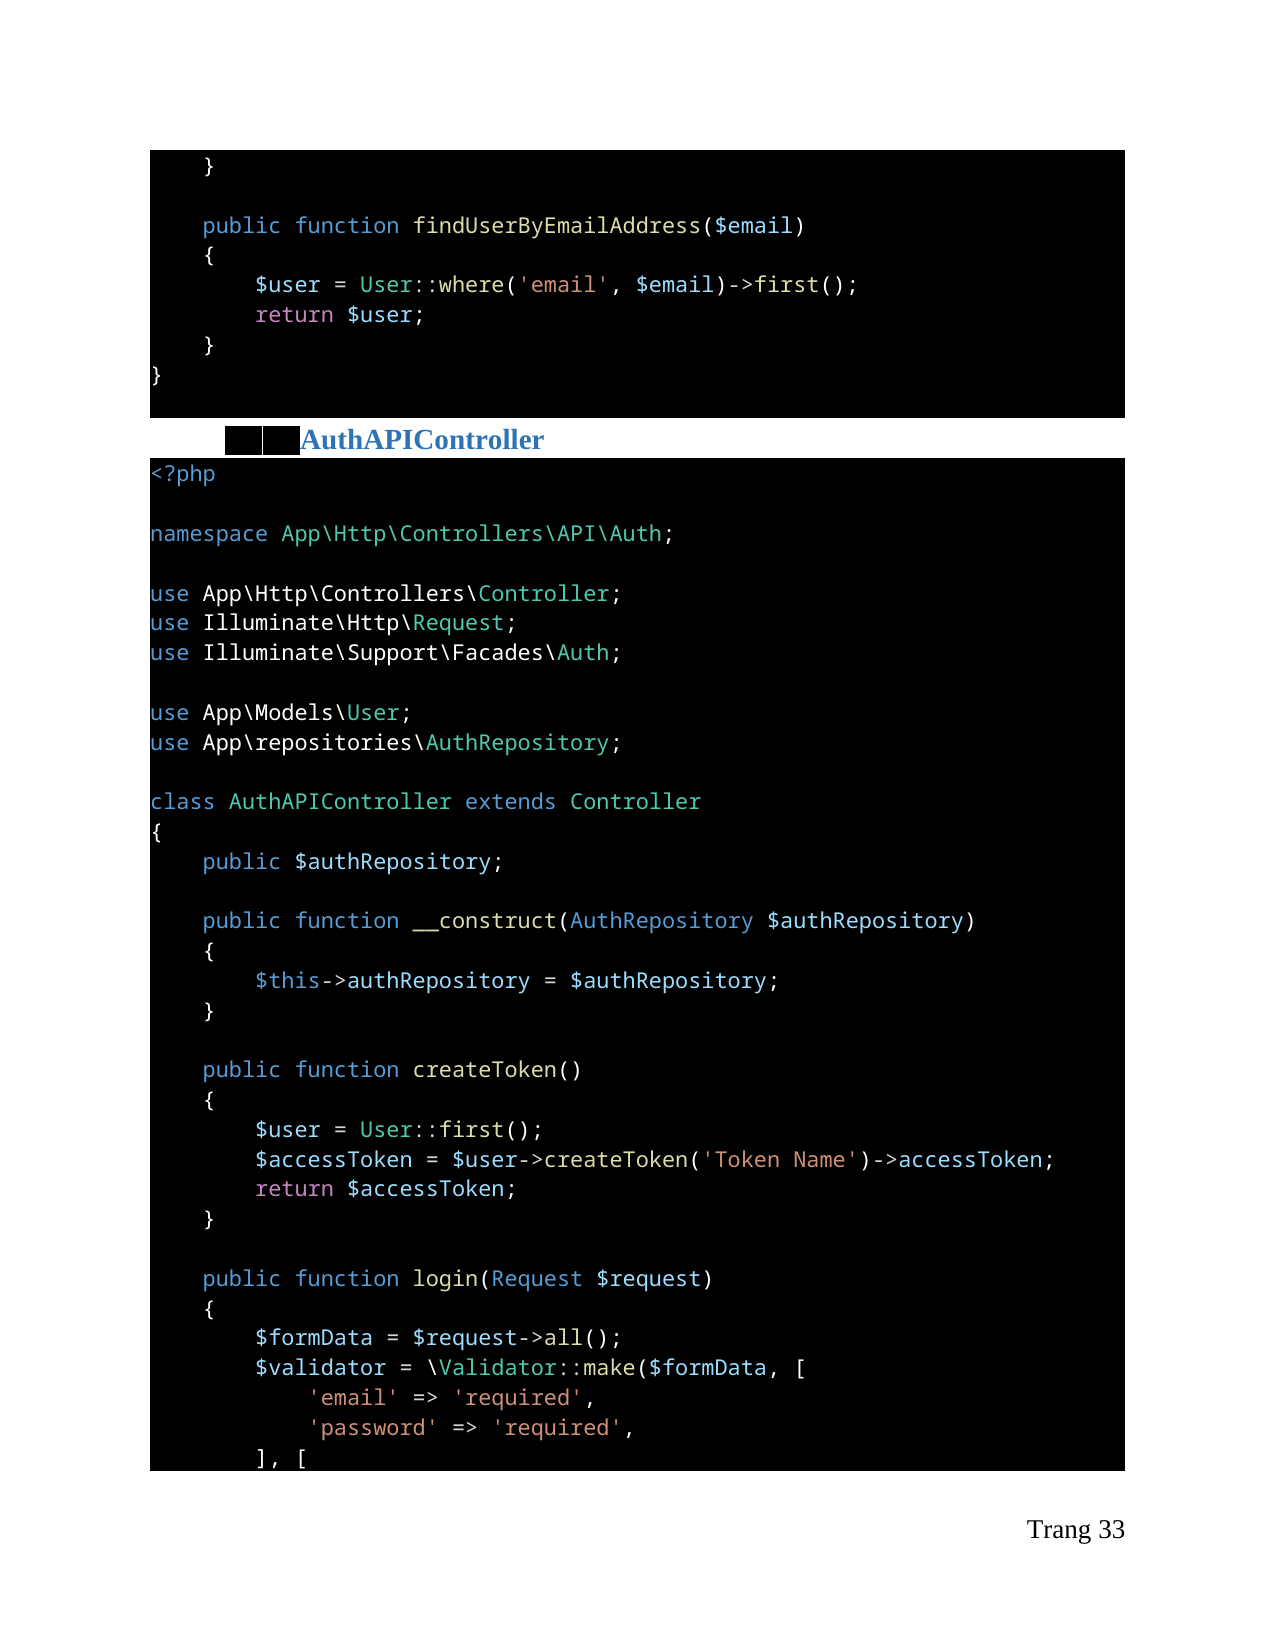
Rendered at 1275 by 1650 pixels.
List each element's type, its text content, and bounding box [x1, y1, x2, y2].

text public $authRepository; [150, 846, 1125, 876]
text } [150, 995, 1125, 1024]
text { [150, 816, 1125, 846]
text } [150, 358, 1125, 388]
text $validator = \Validator::make($formData, [ [150, 1352, 1125, 1382]
text use App\Models\User; [150, 697, 1125, 727]
text return $accessToken; [150, 1173, 1125, 1203]
text $this->authRepository = $authRepository; [150, 965, 1125, 995]
text public function findUserByEmailAddress($email) [150, 209, 1125, 239]
text public function login(Request $request) [150, 1263, 1125, 1293]
text ], [ [150, 1442, 1125, 1471]
text } [150, 1203, 1125, 1233]
subtitle AuthAPIController [225, 422, 1125, 456]
text 'email' => 'required', [150, 1382, 1125, 1412]
text class AuthAPIController extends Controller [150, 786, 1125, 816]
text namespace App\Http\Controllers\API\Auth; [150, 518, 1125, 548]
text $user = User::where('email', $email)->first(); [150, 269, 1125, 299]
text use App\Http\Controllers\Controller; [150, 578, 1125, 607]
text <?php [150, 458, 1125, 488]
text { [150, 1084, 1125, 1114]
text { [150, 1293, 1125, 1322]
text use Illuminate\Support\Facades\Auth; [150, 637, 1125, 667]
text return $user; [150, 299, 1125, 329]
text public function __construct(AuthRepository $authRepository) [150, 905, 1125, 935]
text use App\repositories\AuthRepository; [150, 727, 1125, 756]
text $accessToken = $user->createToken('Token Name')->accessToken; [150, 1144, 1125, 1173]
text 'password' => 'required', [150, 1412, 1125, 1442]
text $formData = $request->all(); [150, 1322, 1125, 1352]
text { [150, 239, 1125, 269]
text } [150, 329, 1125, 358]
text $user = User::first(); [150, 1114, 1125, 1144]
text } [150, 150, 1125, 180]
text use Illuminate\Http\Request; [150, 607, 1125, 637]
text public function createToken() [150, 1054, 1125, 1084]
text { [150, 935, 1125, 965]
